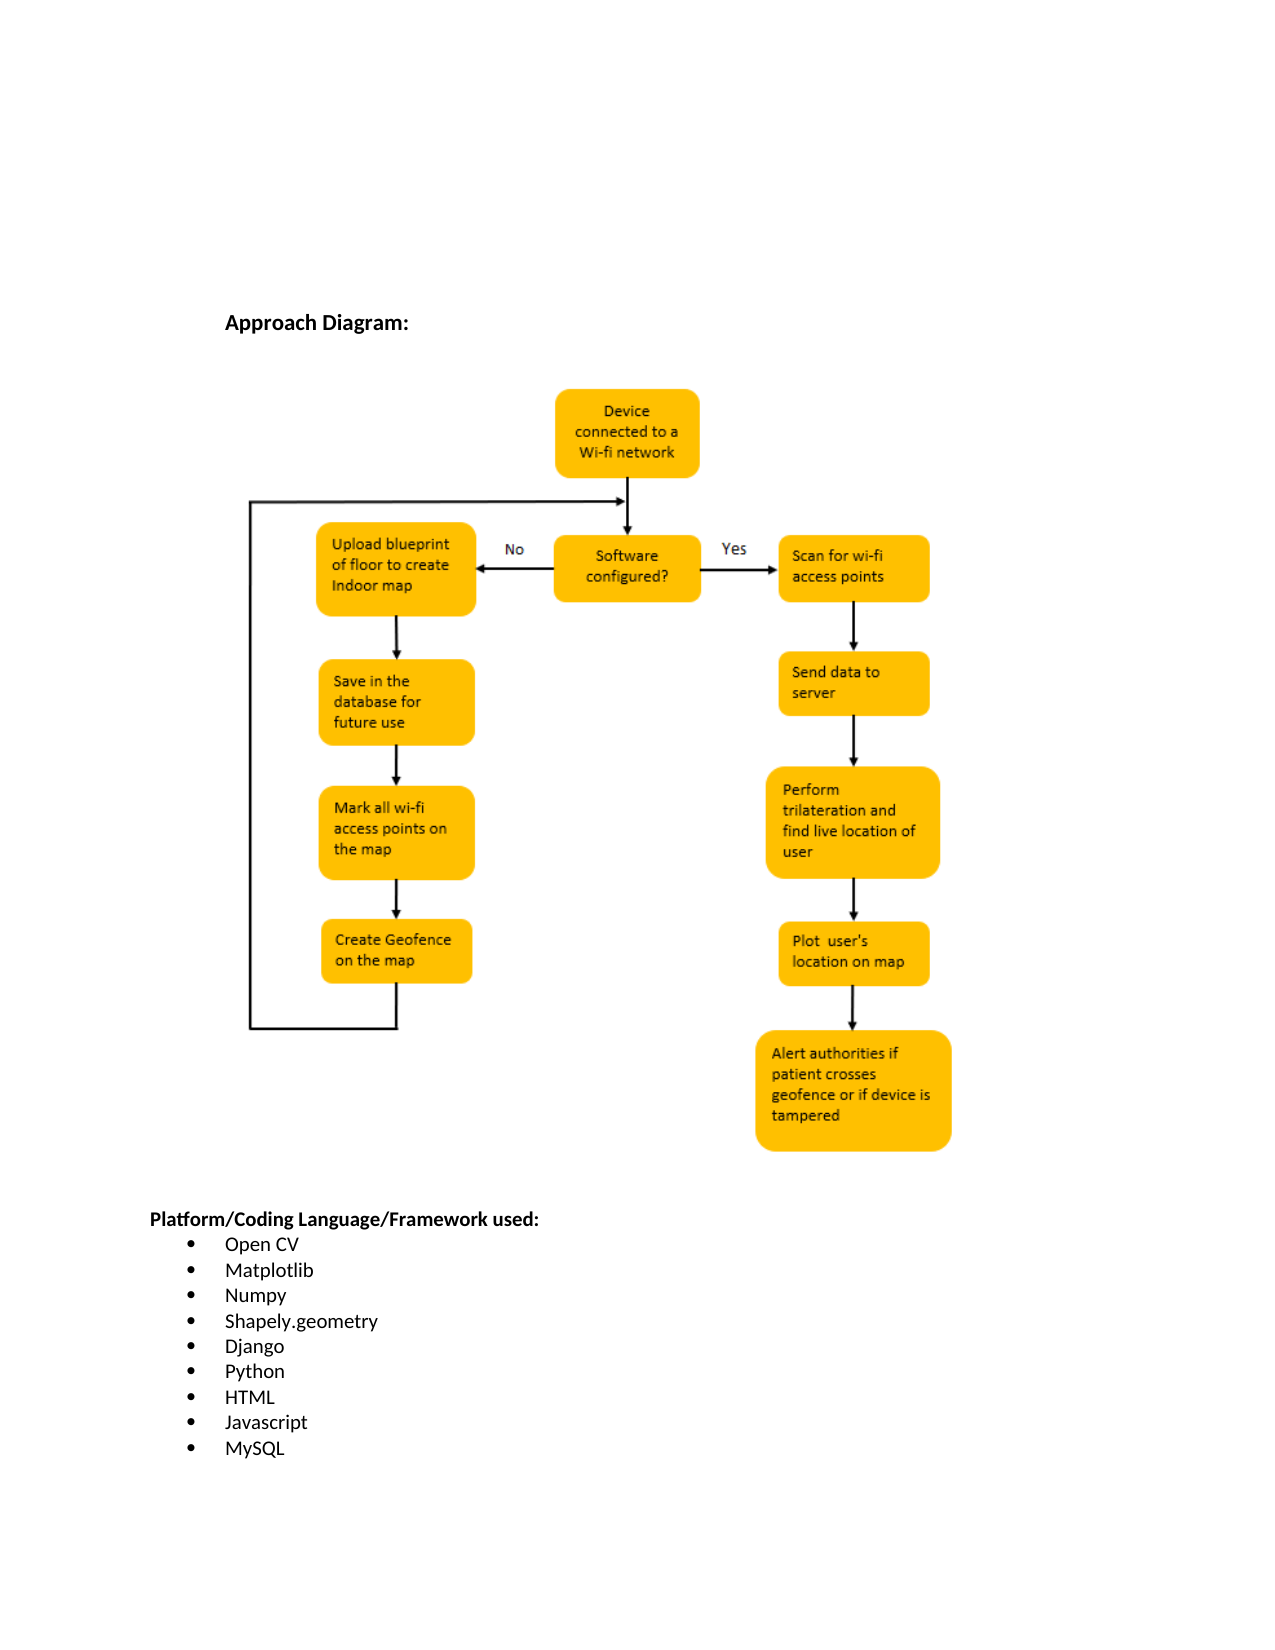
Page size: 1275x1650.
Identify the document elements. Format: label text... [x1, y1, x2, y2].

text Platform/Coding Language/Framework used: [150, 1206, 1125, 1232]
list Django [187, 1333, 1125, 1359]
list Approach Diagram: [225, 308, 1125, 336]
list Javascript [187, 1409, 1125, 1435]
list Open CV [187, 1232, 1125, 1257]
picture [225, 363, 971, 1181]
list MySQL [187, 1435, 1125, 1460]
list HTML [187, 1384, 1125, 1409]
list Numpy [187, 1282, 1125, 1308]
list Matplotlib [187, 1257, 1125, 1282]
list Python [187, 1359, 1125, 1384]
list Shapely.geometry [187, 1308, 1125, 1333]
